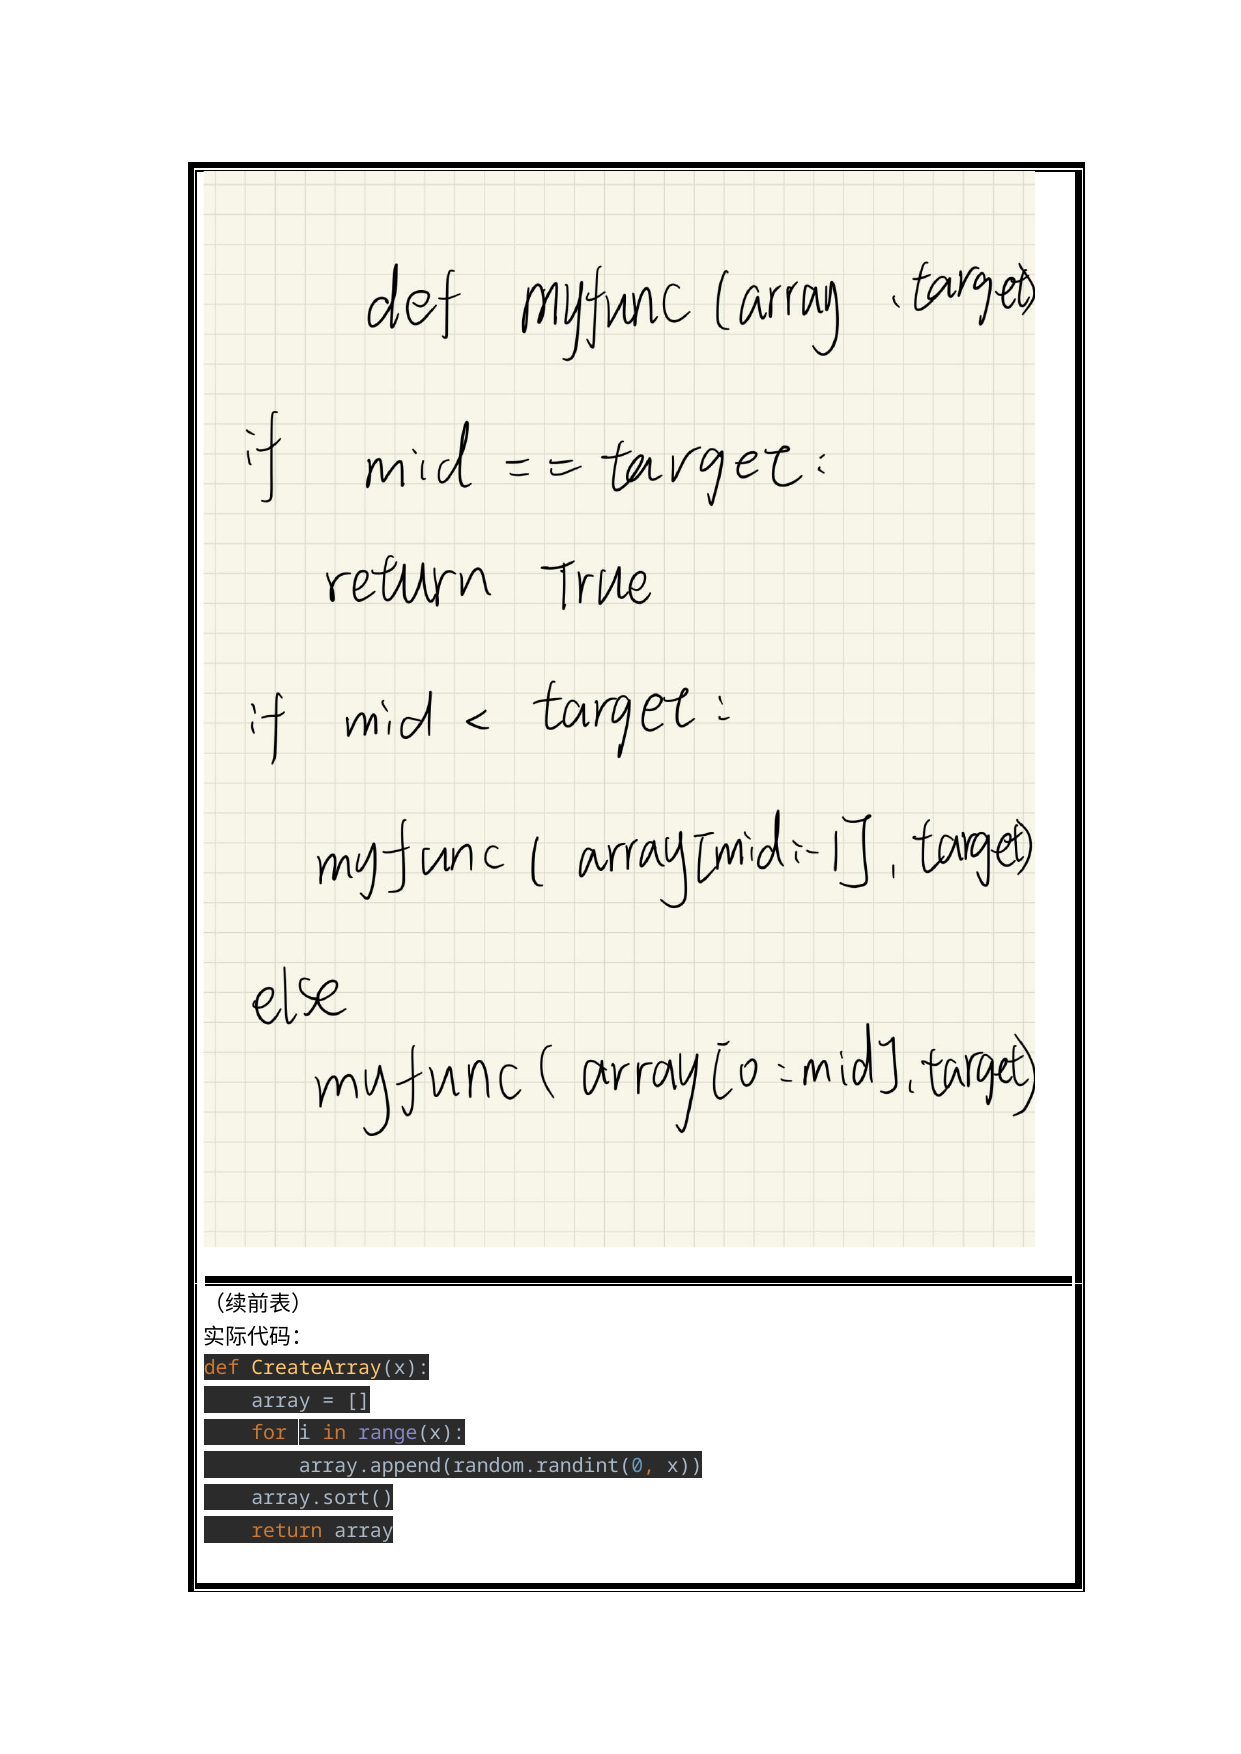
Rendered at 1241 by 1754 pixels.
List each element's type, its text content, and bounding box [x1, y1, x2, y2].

table_cell 三、实验内容与设计（主要内容，操作步骤、算法描述或程序代码） 伪代码： [197, 172, 1075, 1276]
picture [203, 171, 1035, 1247]
